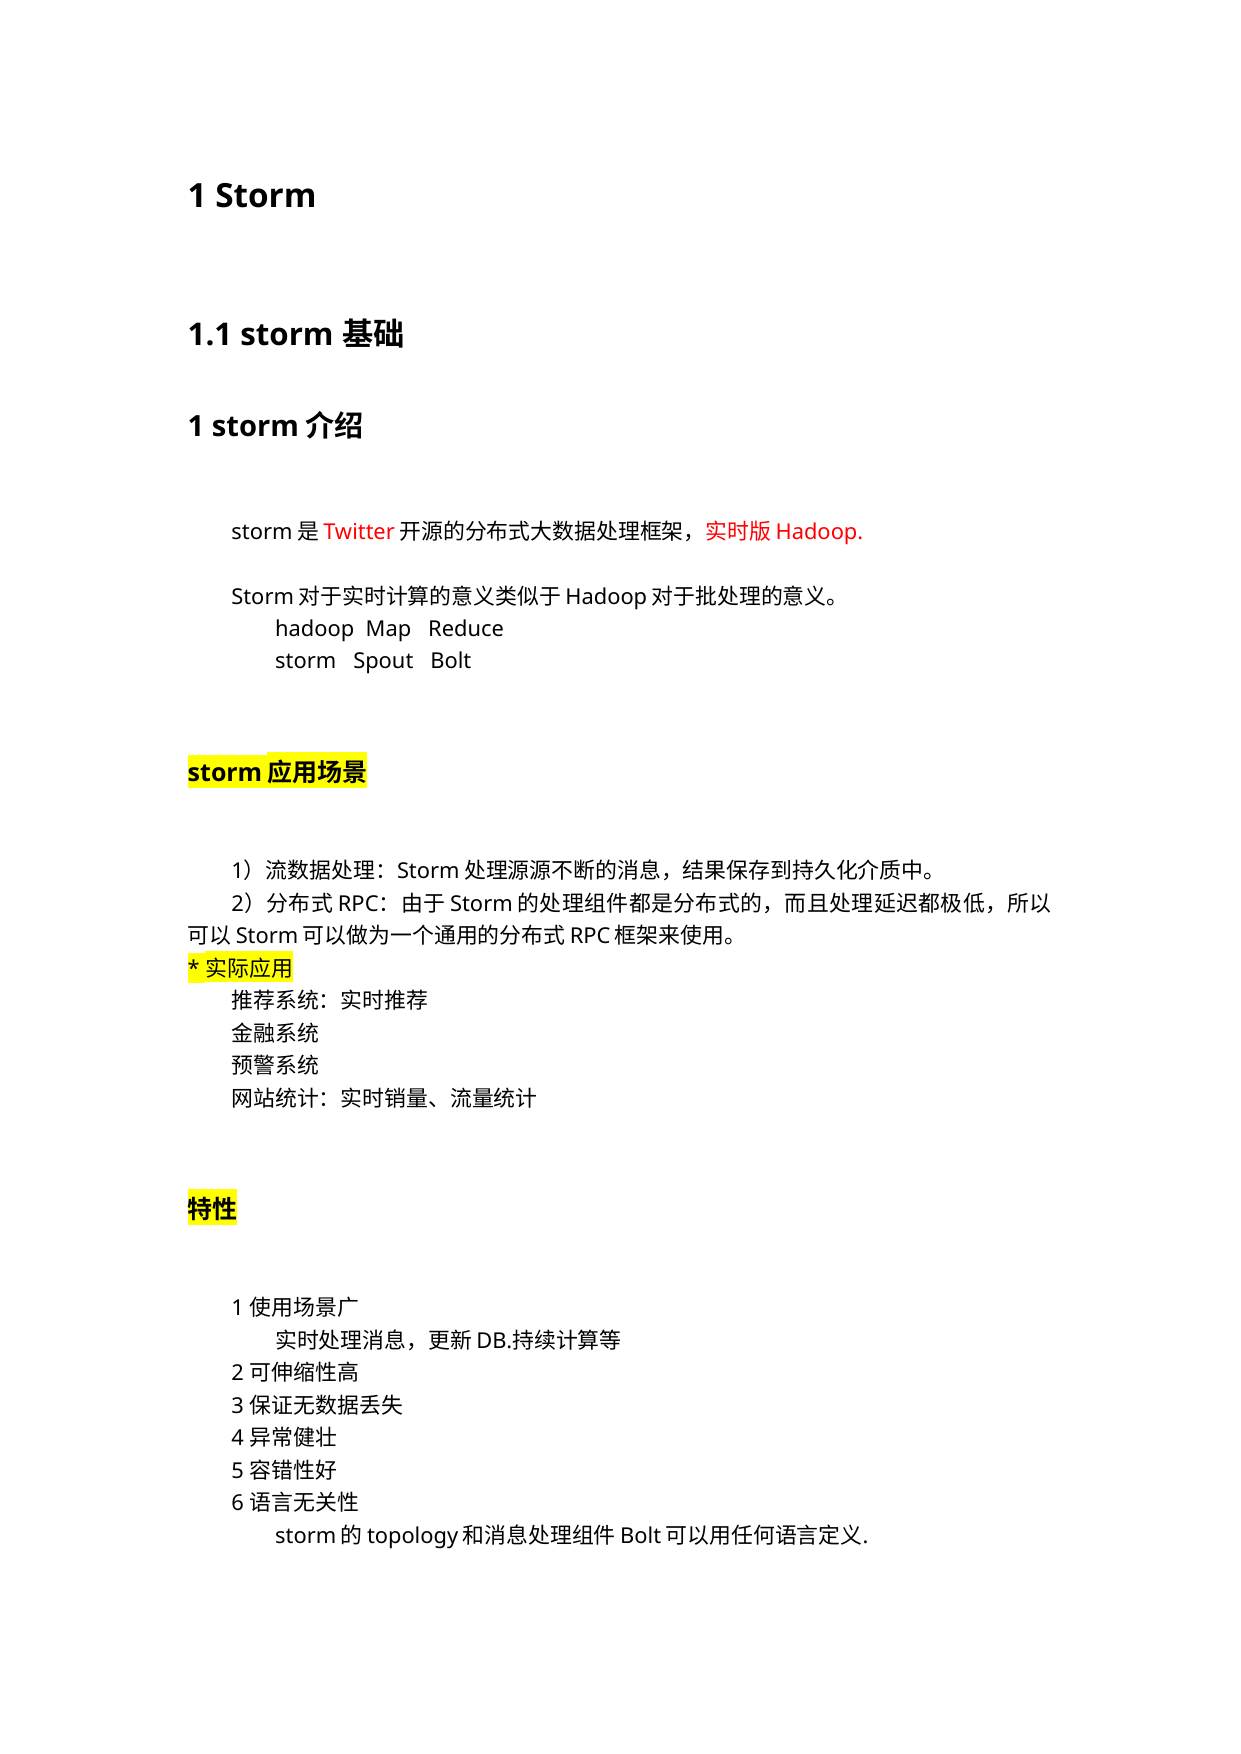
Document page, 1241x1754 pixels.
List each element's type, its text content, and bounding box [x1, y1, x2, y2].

text 金融系统 [187, 1016, 1053, 1048]
text 3 保证无数据丢失 [187, 1387, 1053, 1420]
text 推荐系统：实时推荐 [187, 983, 1053, 1016]
text storm Spout Bolt [231, 644, 1053, 676]
text 网站统计：实时销量、流量统计 [187, 1081, 1053, 1113]
text * 实际应用 [205, 951, 1053, 983]
text storm的topology和消息处理组件Bolt可以用任何语言定义. [231, 1517, 1053, 1550]
text 1 使用场景广 [187, 1290, 1053, 1322]
subtitle 1 storm介绍 [187, 391, 1053, 456]
subtitle 1.1 storm 基础 [187, 299, 1053, 364]
text 2 可伸缩性高 [187, 1355, 1053, 1387]
text hadoop Map Reduce [231, 611, 1053, 644]
text 实时处理消息，更新DB.持续计算等 [231, 1322, 1053, 1355]
subtitle 特性 [187, 1175, 1053, 1240]
text 4 异常健壮 [187, 1420, 1053, 1452]
text 5 容错性好 [187, 1452, 1053, 1485]
subtitle 1 Storm [187, 162, 1053, 227]
text Storm对于实时计算的意义类似于Hadoop对于批处理的意义。 [187, 579, 1053, 611]
text 2）分布式RPC：由于Storm的处理组件都是分布式的，而且处理延迟都极低，所以可以Storm可以做为一个通用的分布式RPC框架来使用。 [187, 886, 1053, 951]
text 预警系统 [187, 1048, 1053, 1081]
subtitle storm应用场景 [187, 738, 1053, 803]
text 1）流数据处理：Storm处理源源不断的消息，结果保存到持久化介质中。 [187, 853, 1053, 886]
text 6 语言无关性 [187, 1485, 1053, 1517]
text storm是Twitter开源的分布式大数据处理框架，实时版Hadoop. [187, 514, 1053, 546]
